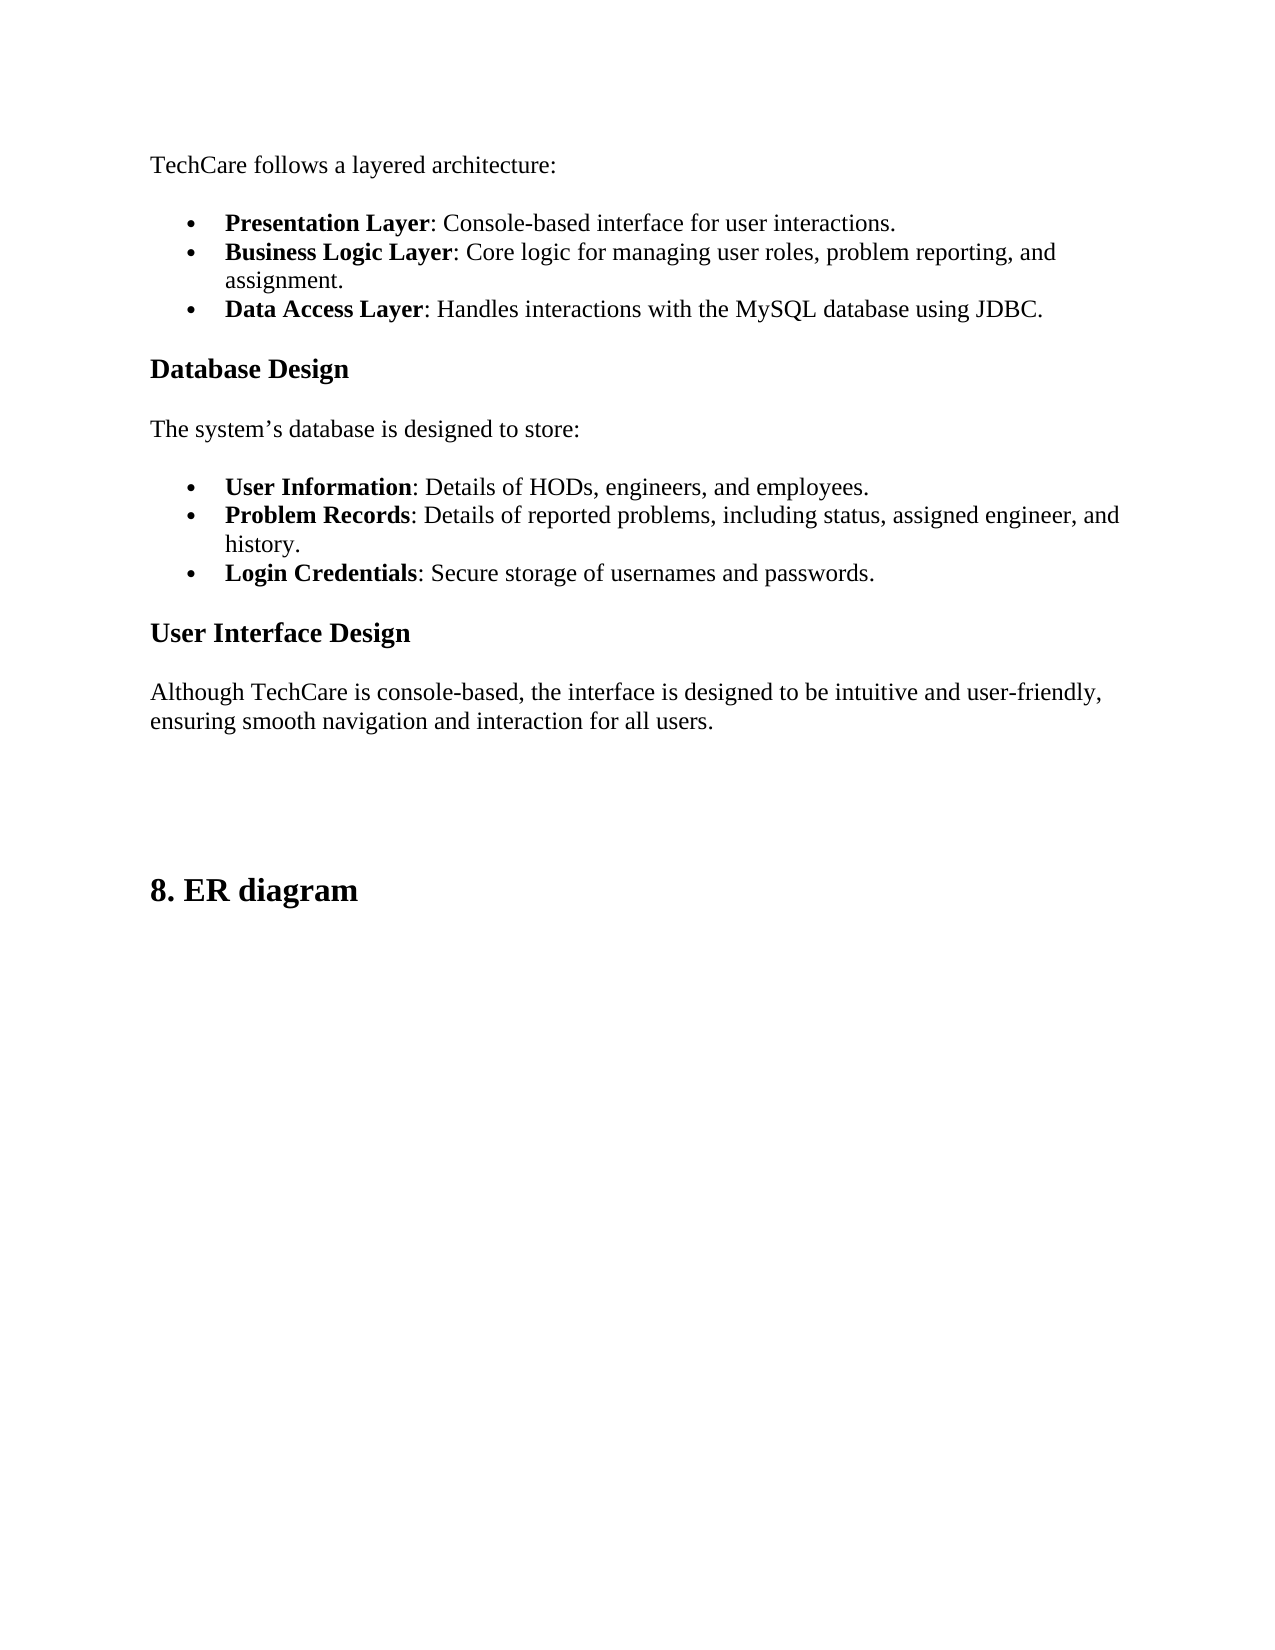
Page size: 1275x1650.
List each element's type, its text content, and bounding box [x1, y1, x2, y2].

text Database Design [150, 352, 1125, 384]
text The system’s database is designed to store: [150, 414, 1125, 442]
list Presentation Layer: Console-based interface for user interactions. [187, 208, 1125, 237]
list Business Logic Layer: Core logic for managing user roles, problem reporting, and assignment. [187, 237, 1125, 294]
list Problem Records: Details of reported problems, including status, assigned engineer, and history. [187, 500, 1125, 558]
text 8. ER diagram [150, 870, 1125, 908]
text User Interface Design [150, 616, 1125, 648]
text Although TechCare is console-based, the interface is designed to be intuitive and user-friendly, ensuring smooth navigation and interaction for all users. [150, 677, 1125, 735]
text TechCare follows a layered architecture: [150, 150, 1125, 179]
list Data Access Layer: Handles interactions with the MySQL database using JDBC. [187, 294, 1125, 323]
list User Information: Details of HODs, engineers, and employees. [187, 472, 1125, 500]
list Login Credentials: Secure storage of usernames and passwords. [187, 558, 1125, 587]
